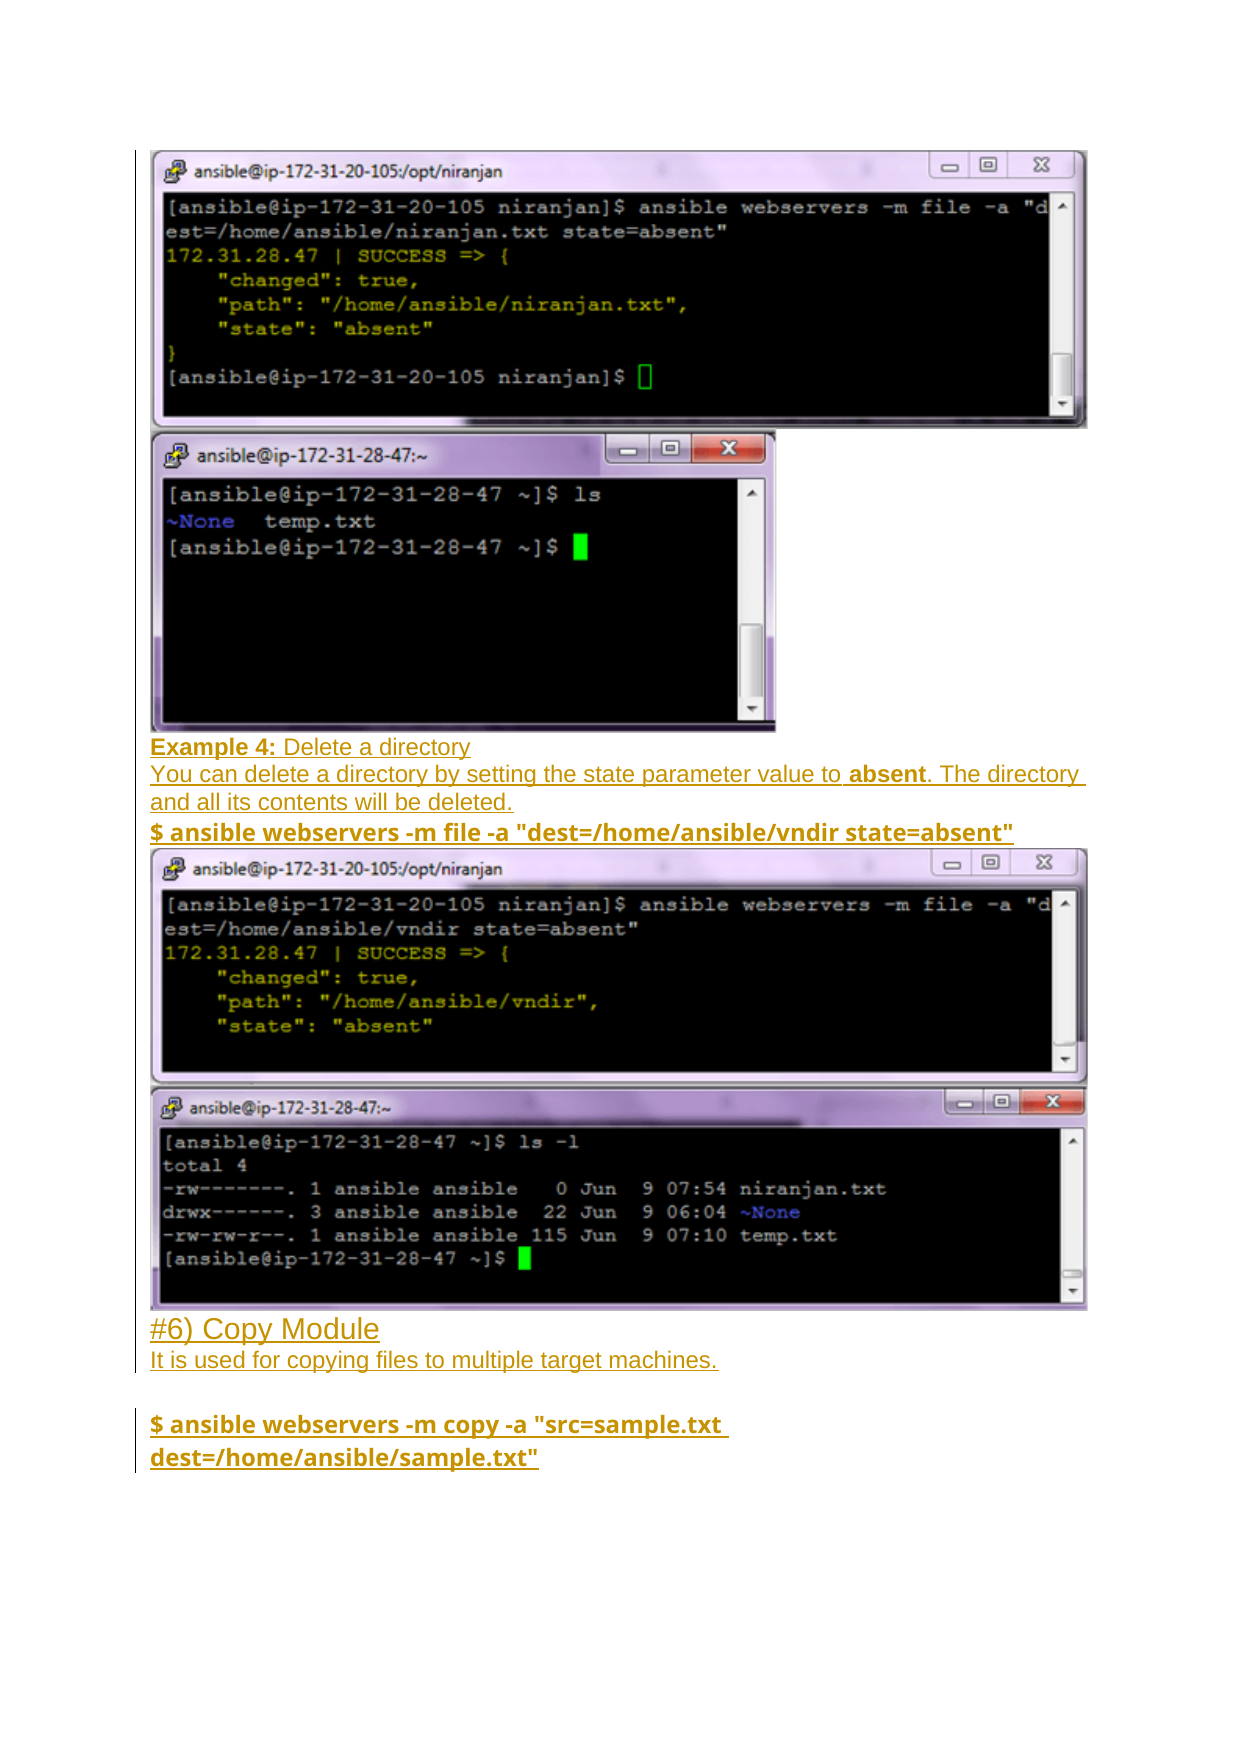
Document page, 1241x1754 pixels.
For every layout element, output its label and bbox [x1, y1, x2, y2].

picture [150, 848, 1088, 1311]
picture [150, 150, 1088, 733]
